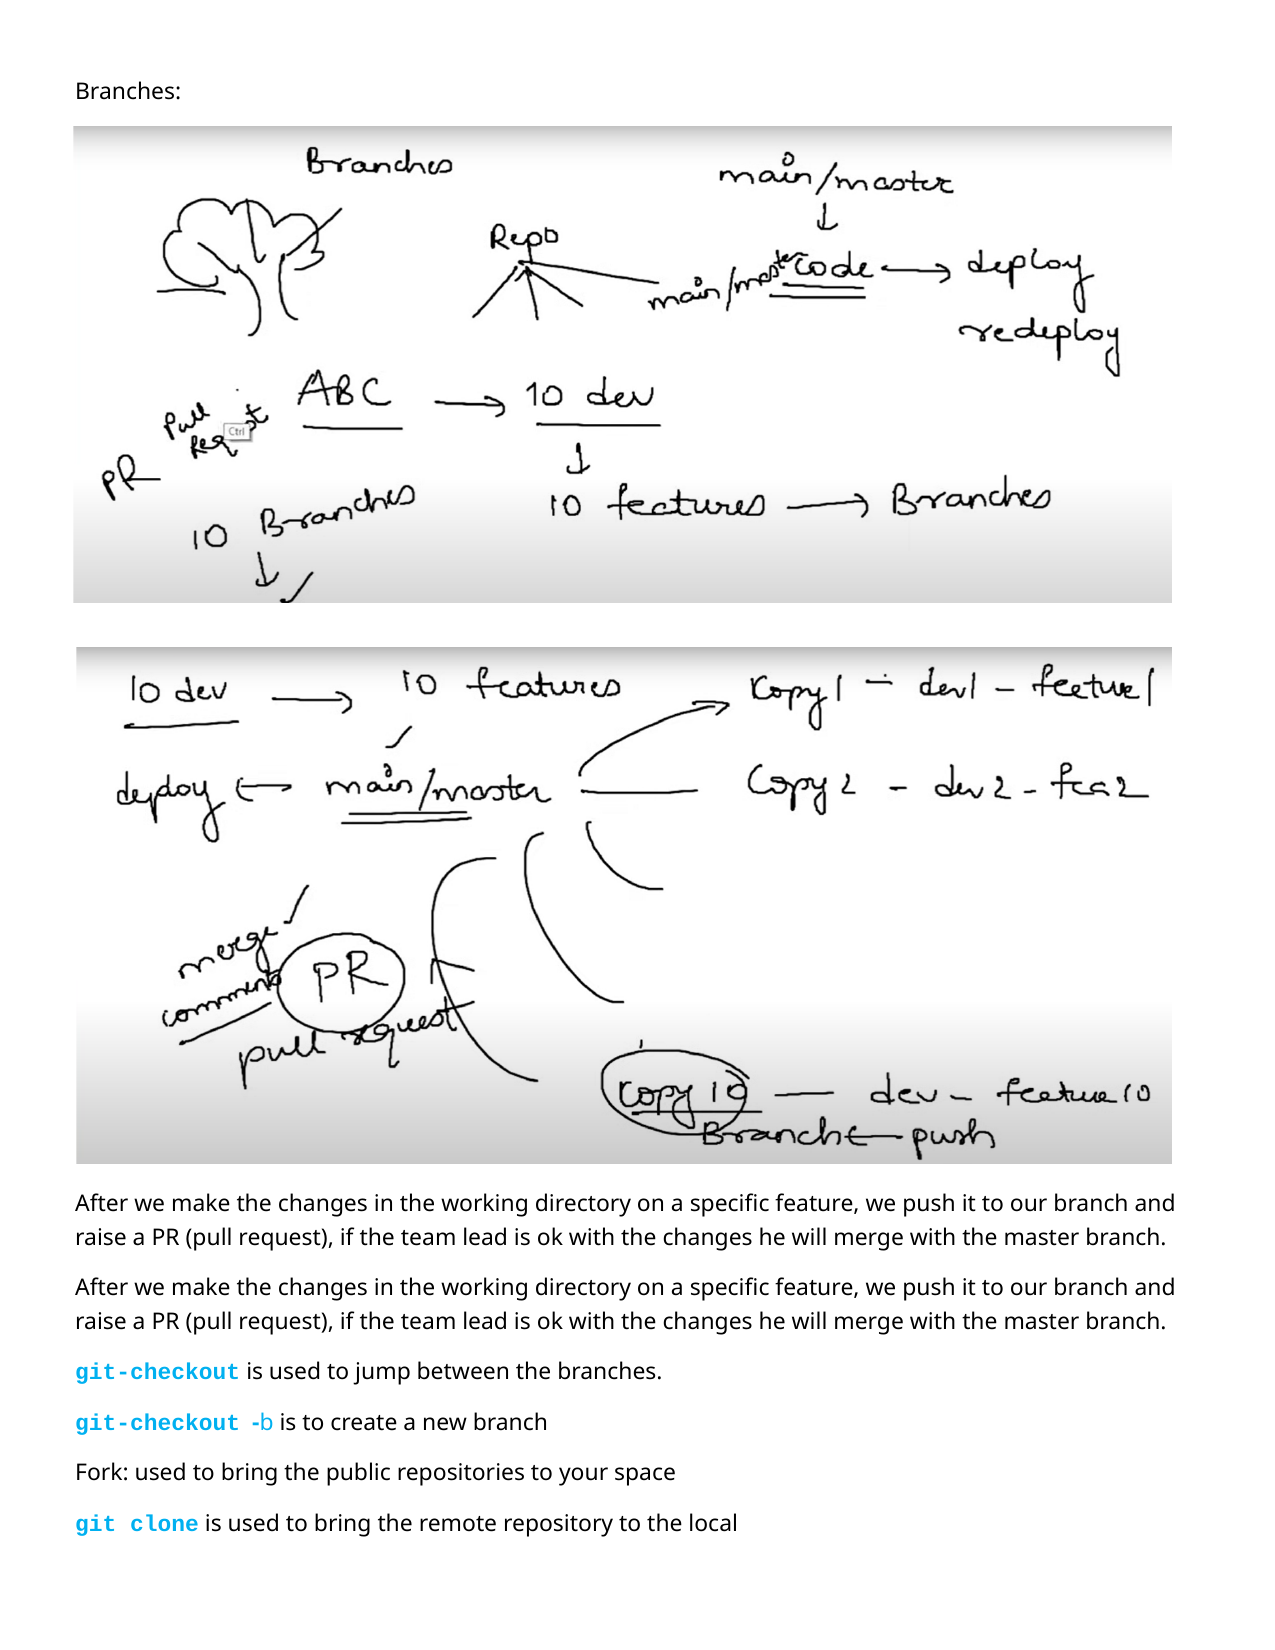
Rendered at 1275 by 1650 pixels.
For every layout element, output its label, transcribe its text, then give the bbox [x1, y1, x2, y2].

text Branches: [75, 75, 1200, 106]
text git-checkout -b is to create a new branch [75, 1406, 1200, 1437]
picture [75, 647, 1171, 1163]
text Fork: used to bring the public repositories to your space [75, 1456, 1200, 1487]
picture [71, 126, 1171, 601]
text git-checkout is used to jump between the branches. [75, 1355, 1200, 1386]
text git clone is used to bring the remote repository to the local [75, 1506, 1200, 1538]
text After we make the changes in the working directory on a specific feature, we push it to our branch and raise a PR (pull request), if the team lead is ok with the changes he will merge with the master branch. [75, 1271, 1200, 1336]
